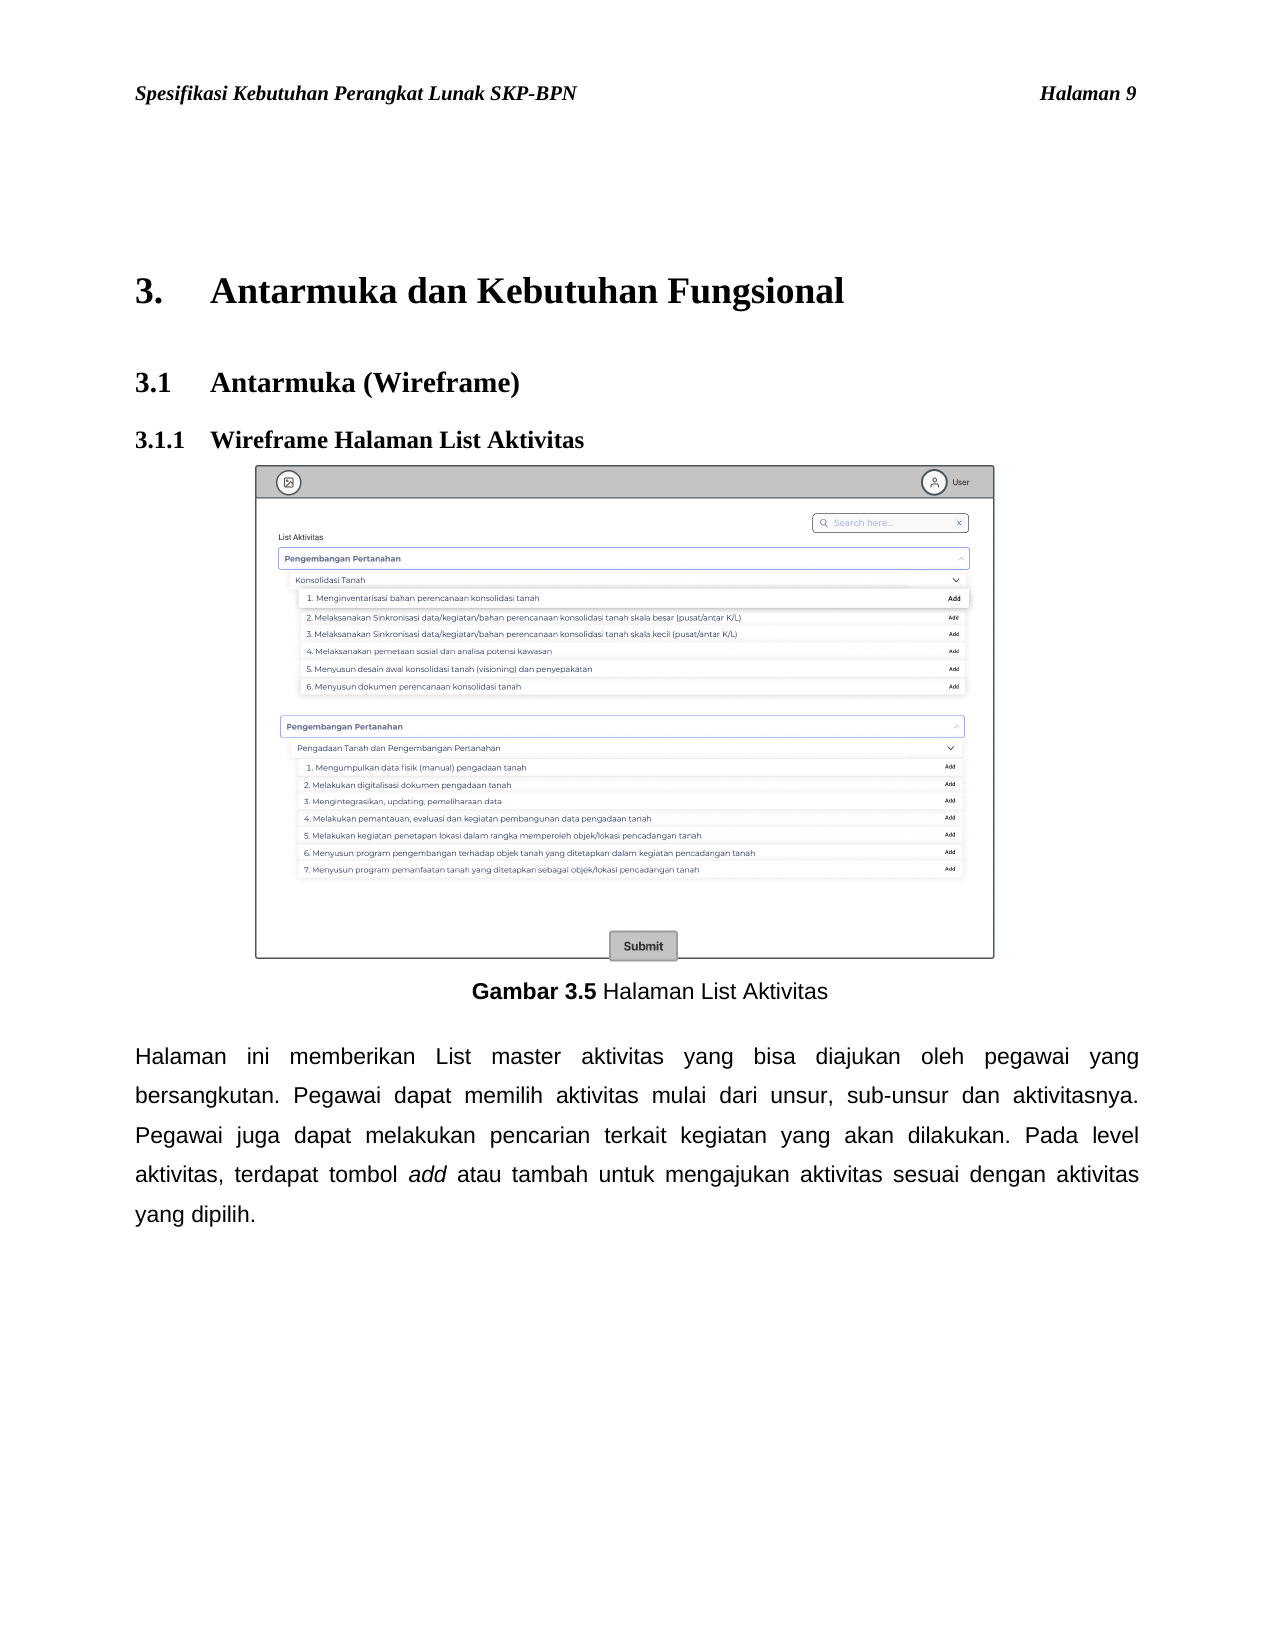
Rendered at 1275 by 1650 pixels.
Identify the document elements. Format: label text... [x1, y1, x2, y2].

text Halaman ini memberikan List master aktivitas yang bisa diajukan oleh pegawai yang bersangkutan. Pegawai dapat memilih aktivitas mulai dari unsur, sub-unsur dan aktivitasnya. Pegawai juga dapat melakukan pencarian terkait kegiatan yang akan dilakukan. Pada level aktivitas, terdapat tombol add atau tambah untuk mengajukan aktivitas sesuai dengan aktivitas yang dipilih. [135, 1043, 1140, 1227]
subtitle Wireframe Halaman List Aktivitas [135, 424, 1140, 455]
subtitle Antarmuka (Wireframe) [135, 365, 1140, 399]
subtitle Antarmuka dan Kebutuhan Fungsional [135, 268, 1140, 311]
picture [202, 461, 1047, 965]
